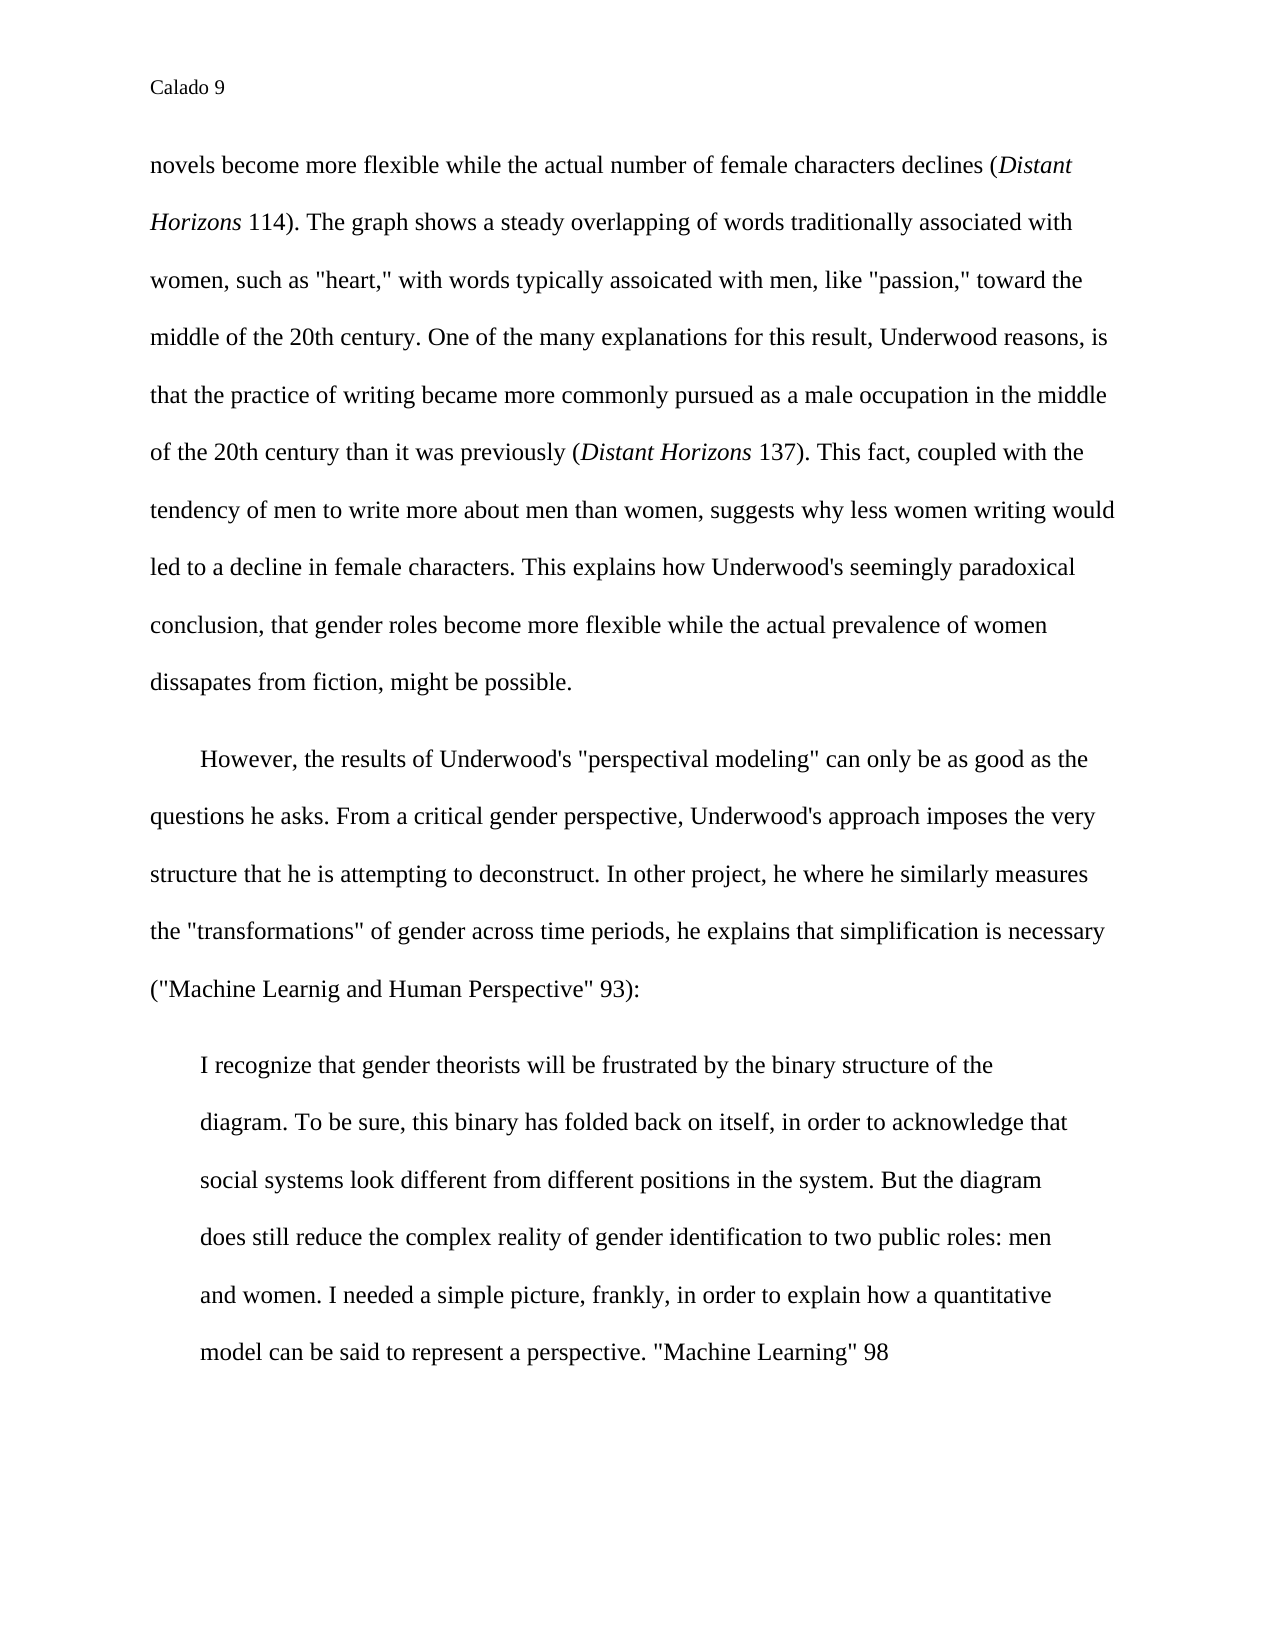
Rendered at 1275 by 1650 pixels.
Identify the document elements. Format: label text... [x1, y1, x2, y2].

text I recognize that gender theorists will be frustrated by the binary structure of the diagram. To be sure, this binary has folded back on itself, in order to acknowledge that social systems look different from different positions in the system. But the diagram does still reduce the complex reality of gender identification to two public roles: men and women. I needed a simple picture, frankly, in order to explain how a quantitative model can be said to represent a perspective. "Machine Learning" 98 [200, 1050, 1075, 1366]
text However, the results of Underwood's "perspectival modeling" can only be as good as the questions he asks. From a critical gender perspective, Underwood's approach imposes the very structure that he is attempting to deconstruct. In other project, he where he similarly measures the "transformations" of gender across time periods, he explains that simplification is necessary ("Machine Learnig and Human Perspective" 93): [150, 744, 1125, 1002]
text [150, 150, 1125, 696]
